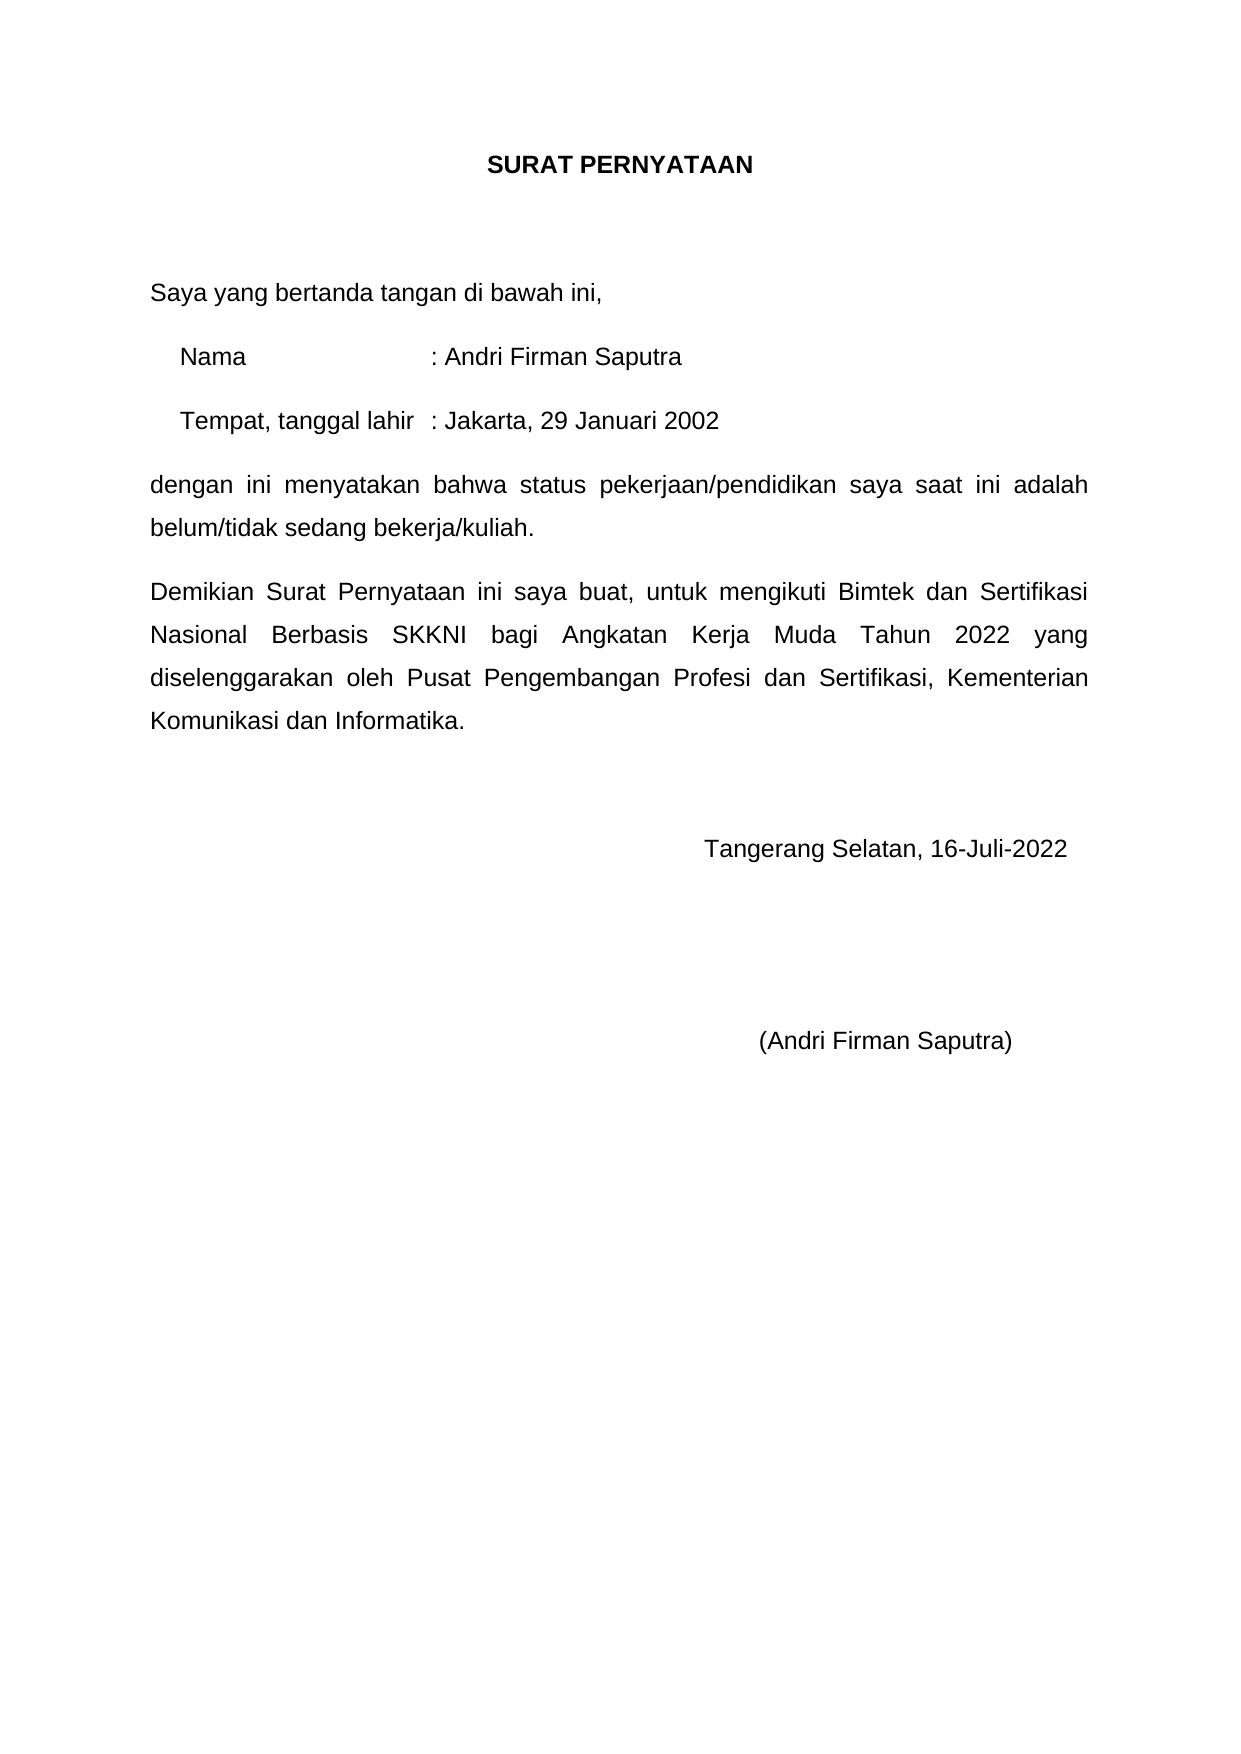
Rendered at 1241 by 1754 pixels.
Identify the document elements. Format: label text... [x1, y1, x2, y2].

text Demikian Surat Pernyataan ini saya buat, untuk mengikuti Bimtek dan Sertifikasi Nasional Berbasis SKKNI bagi Angkatan Kerja Muda Tahun 2022 yang diselenggarakan oleh Pusat Pengembangan Profesi dan Sertifikasi, Kementerian Komunikasi dan Informatika. [150, 577, 1090, 735]
text Tempat, tanggal lahir : Jakarta, 29 Januari 2002 [150, 406, 1090, 434]
text dengan ini menyatakan bahwa status pekerjaan/pendidikan saya saat ini adalah belum/tidak sedang bekerja/kuliah. [150, 470, 1090, 542]
text Nama : Andri Firman Saputra [150, 342, 1090, 371]
text (Andri Firman Saputra) [682, 1026, 1090, 1055]
text Saya yang bertanda tangan di bawah ini, [150, 278, 1090, 307]
text SURAT PERNYATAAN [150, 150, 1090, 179]
text Tangerang Selatan, 16-Juli-2022 [682, 834, 1090, 863]
